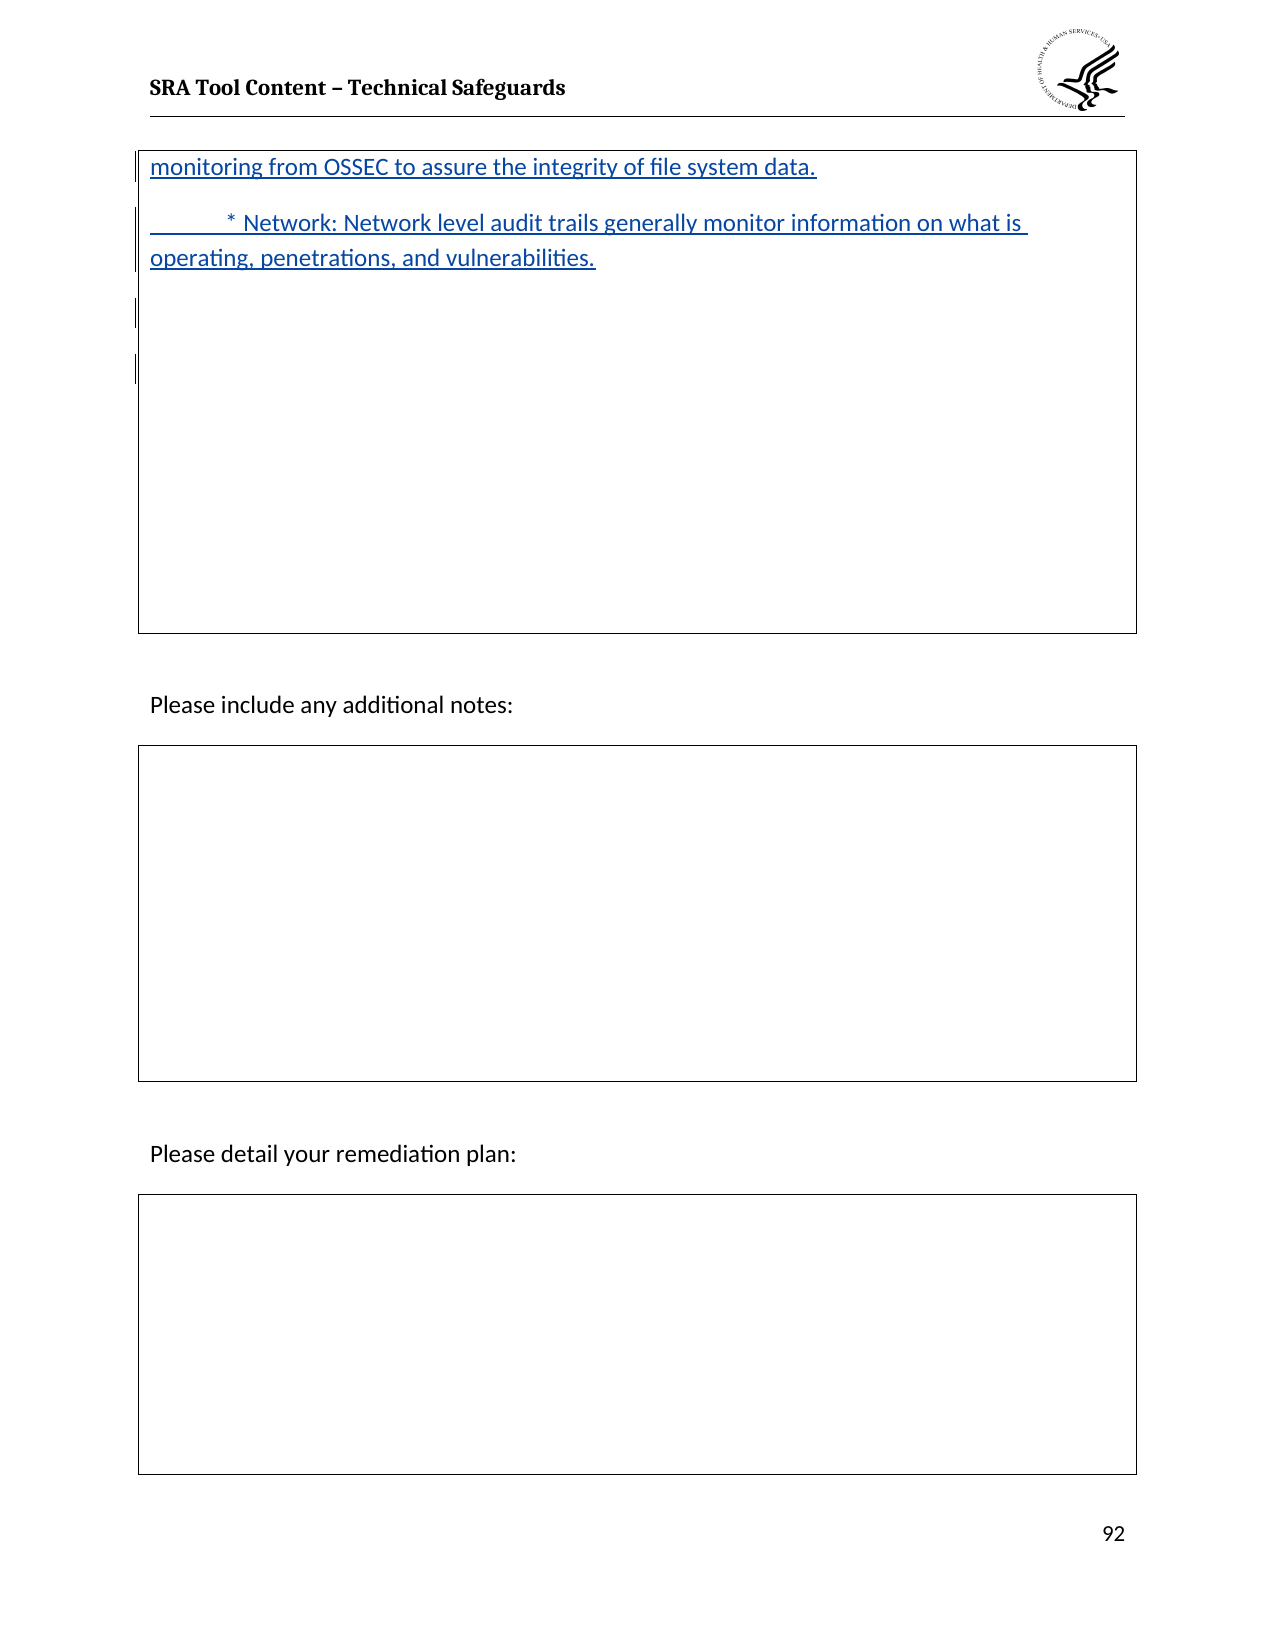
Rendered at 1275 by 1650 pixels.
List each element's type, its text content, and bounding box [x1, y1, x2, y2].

table_header [139, 1195, 1136, 1474]
text Please detail your remediation plan: [150, 1138, 1125, 1168]
picture [1037, 29, 1119, 111]
table_header [139, 151, 1136, 632]
text Please include any additional notes: [150, 689, 1125, 720]
table_header [139, 746, 1136, 1081]
